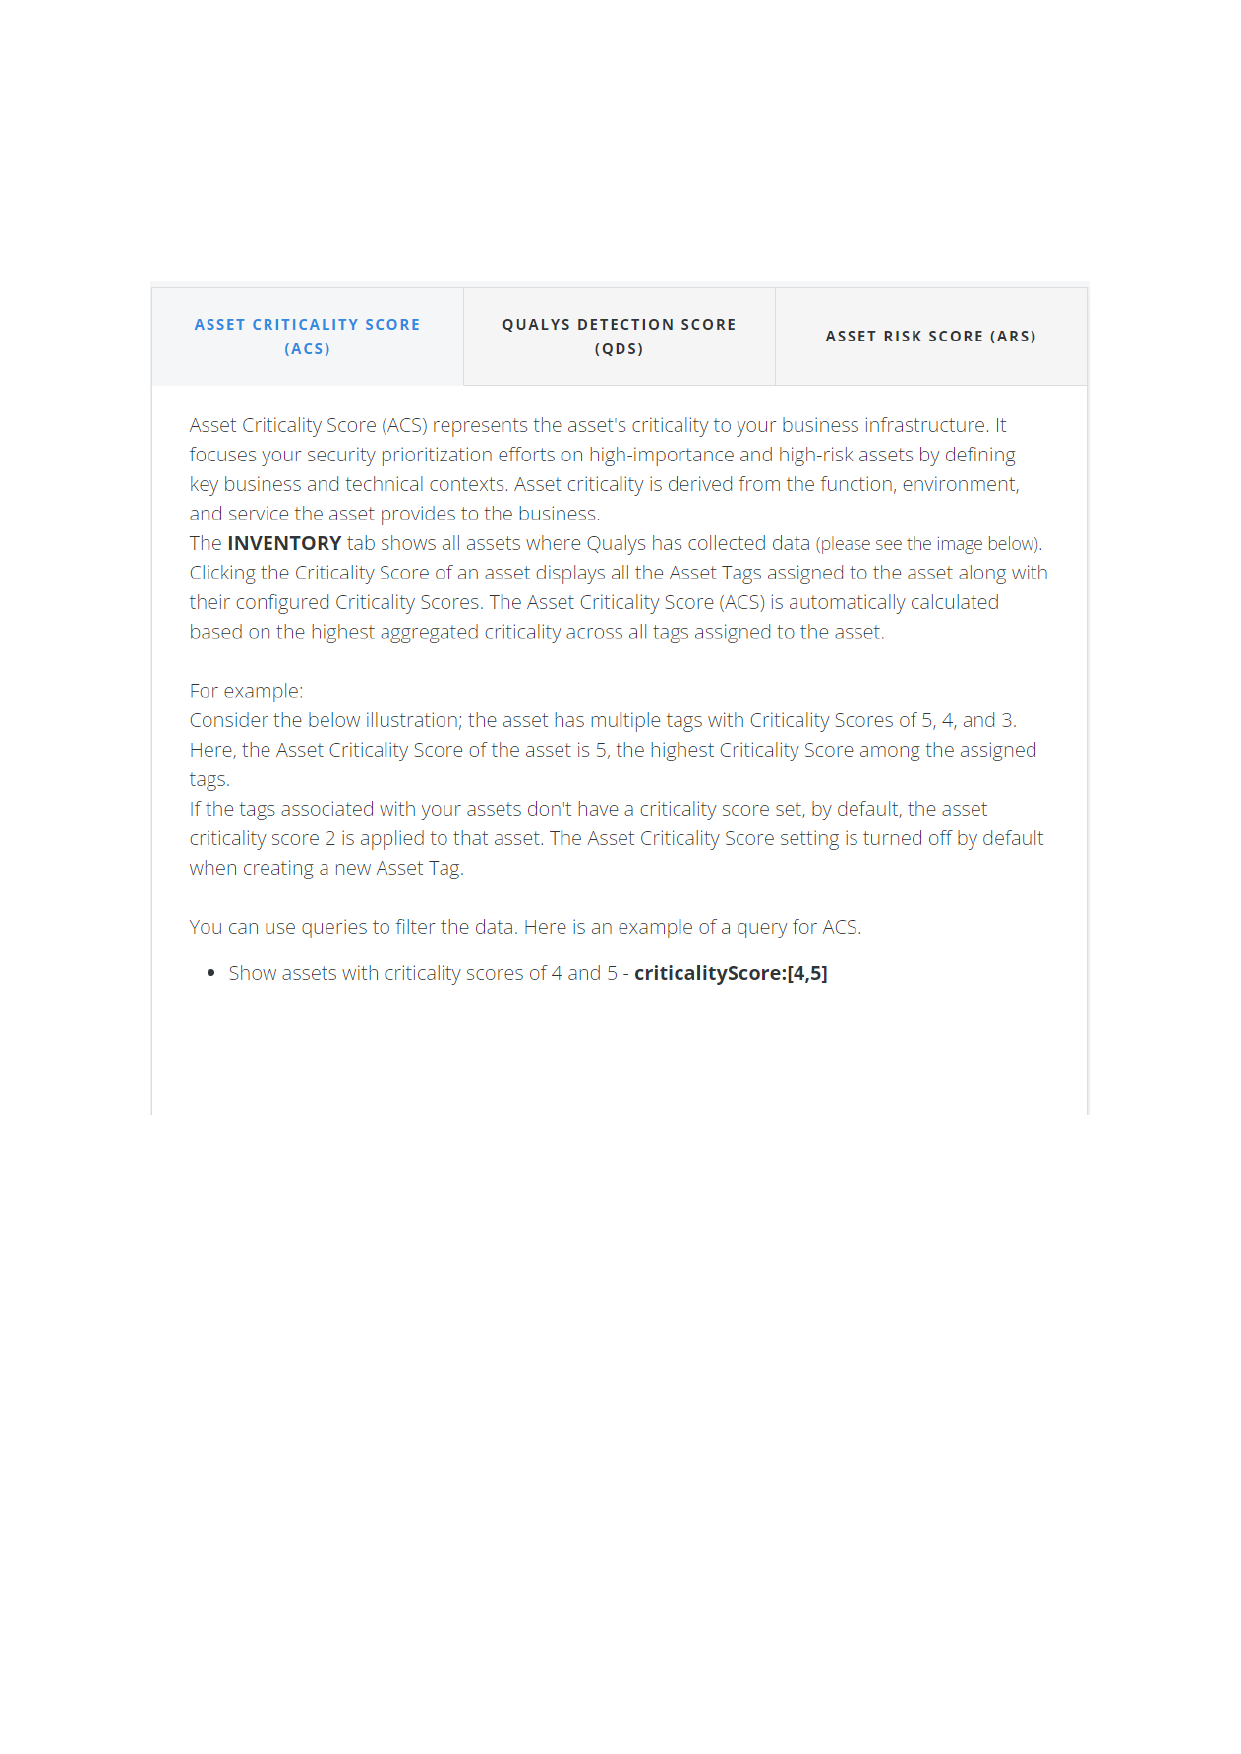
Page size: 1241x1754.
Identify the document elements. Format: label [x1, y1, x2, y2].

picture [150, 281, 1091, 1115]
